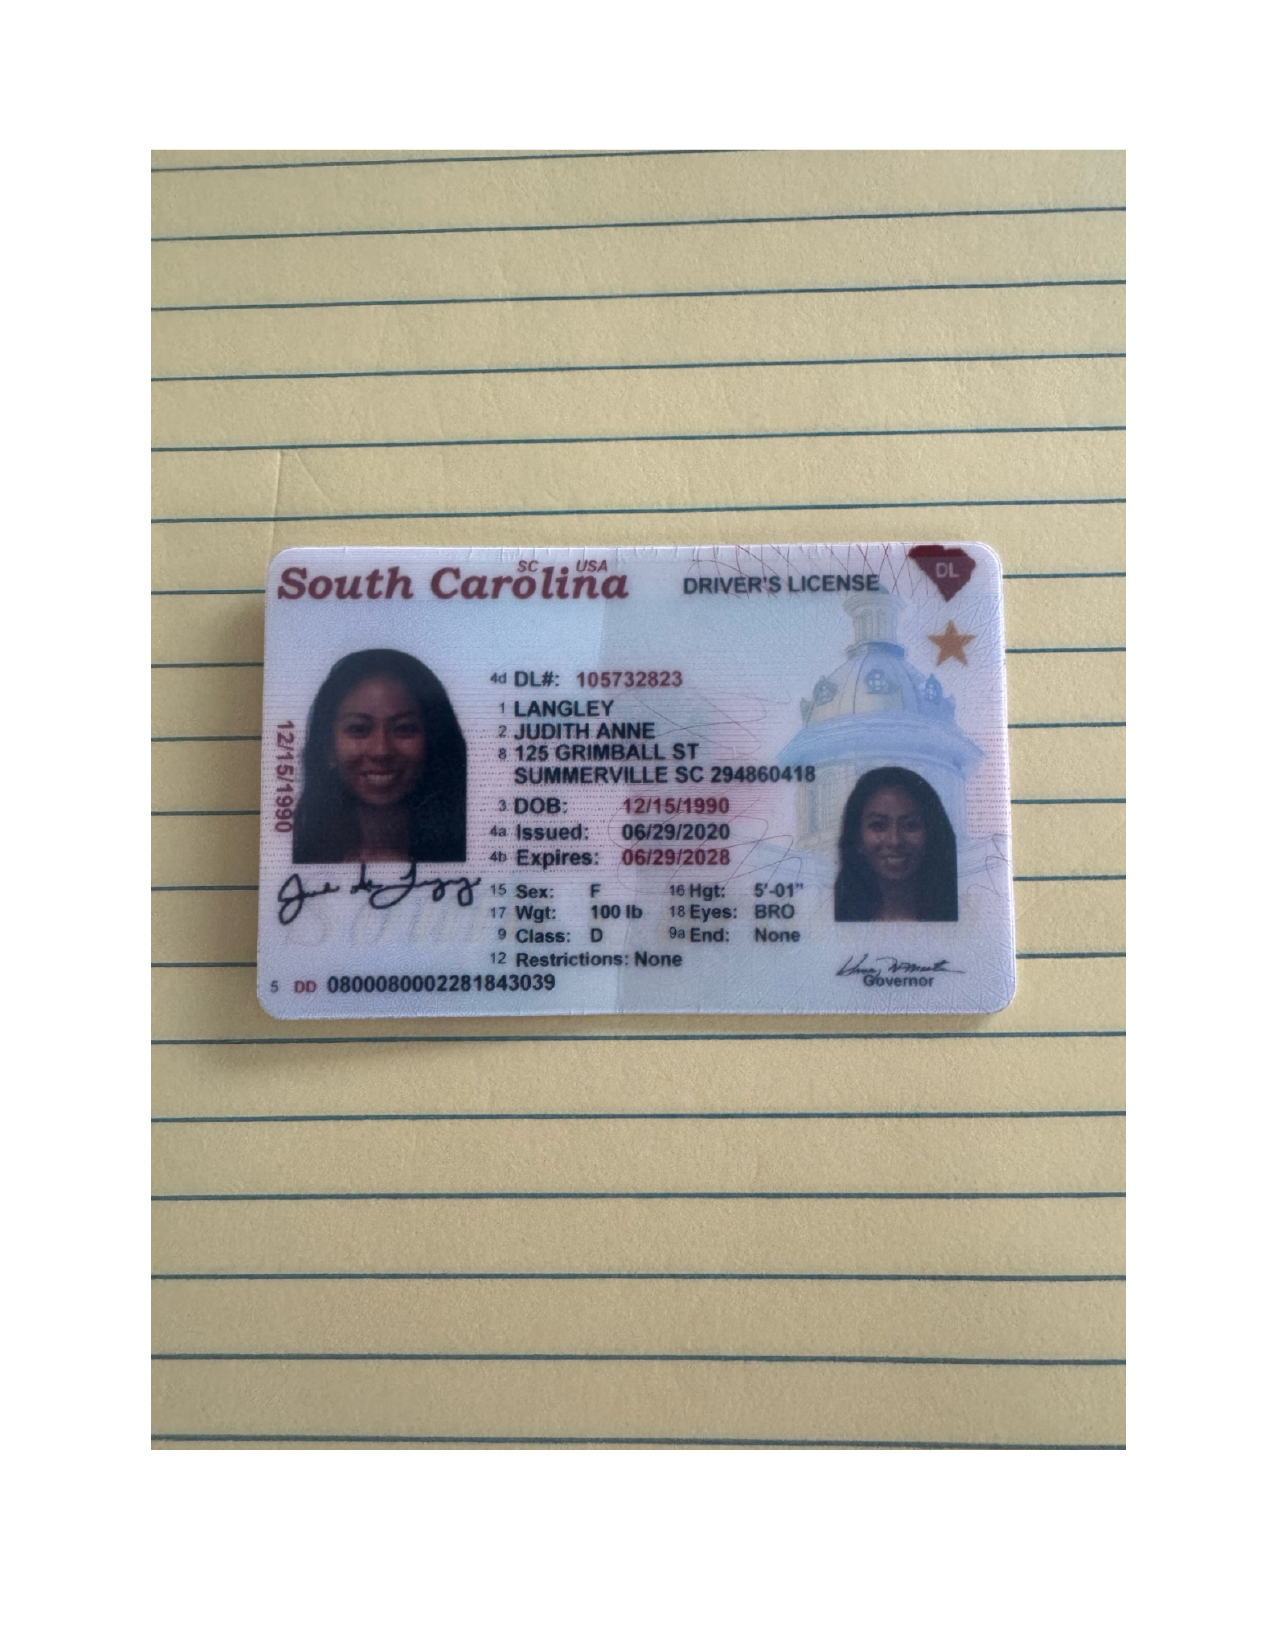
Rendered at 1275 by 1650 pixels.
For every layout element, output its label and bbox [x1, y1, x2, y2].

picture [152, 151, 1126, 1448]
